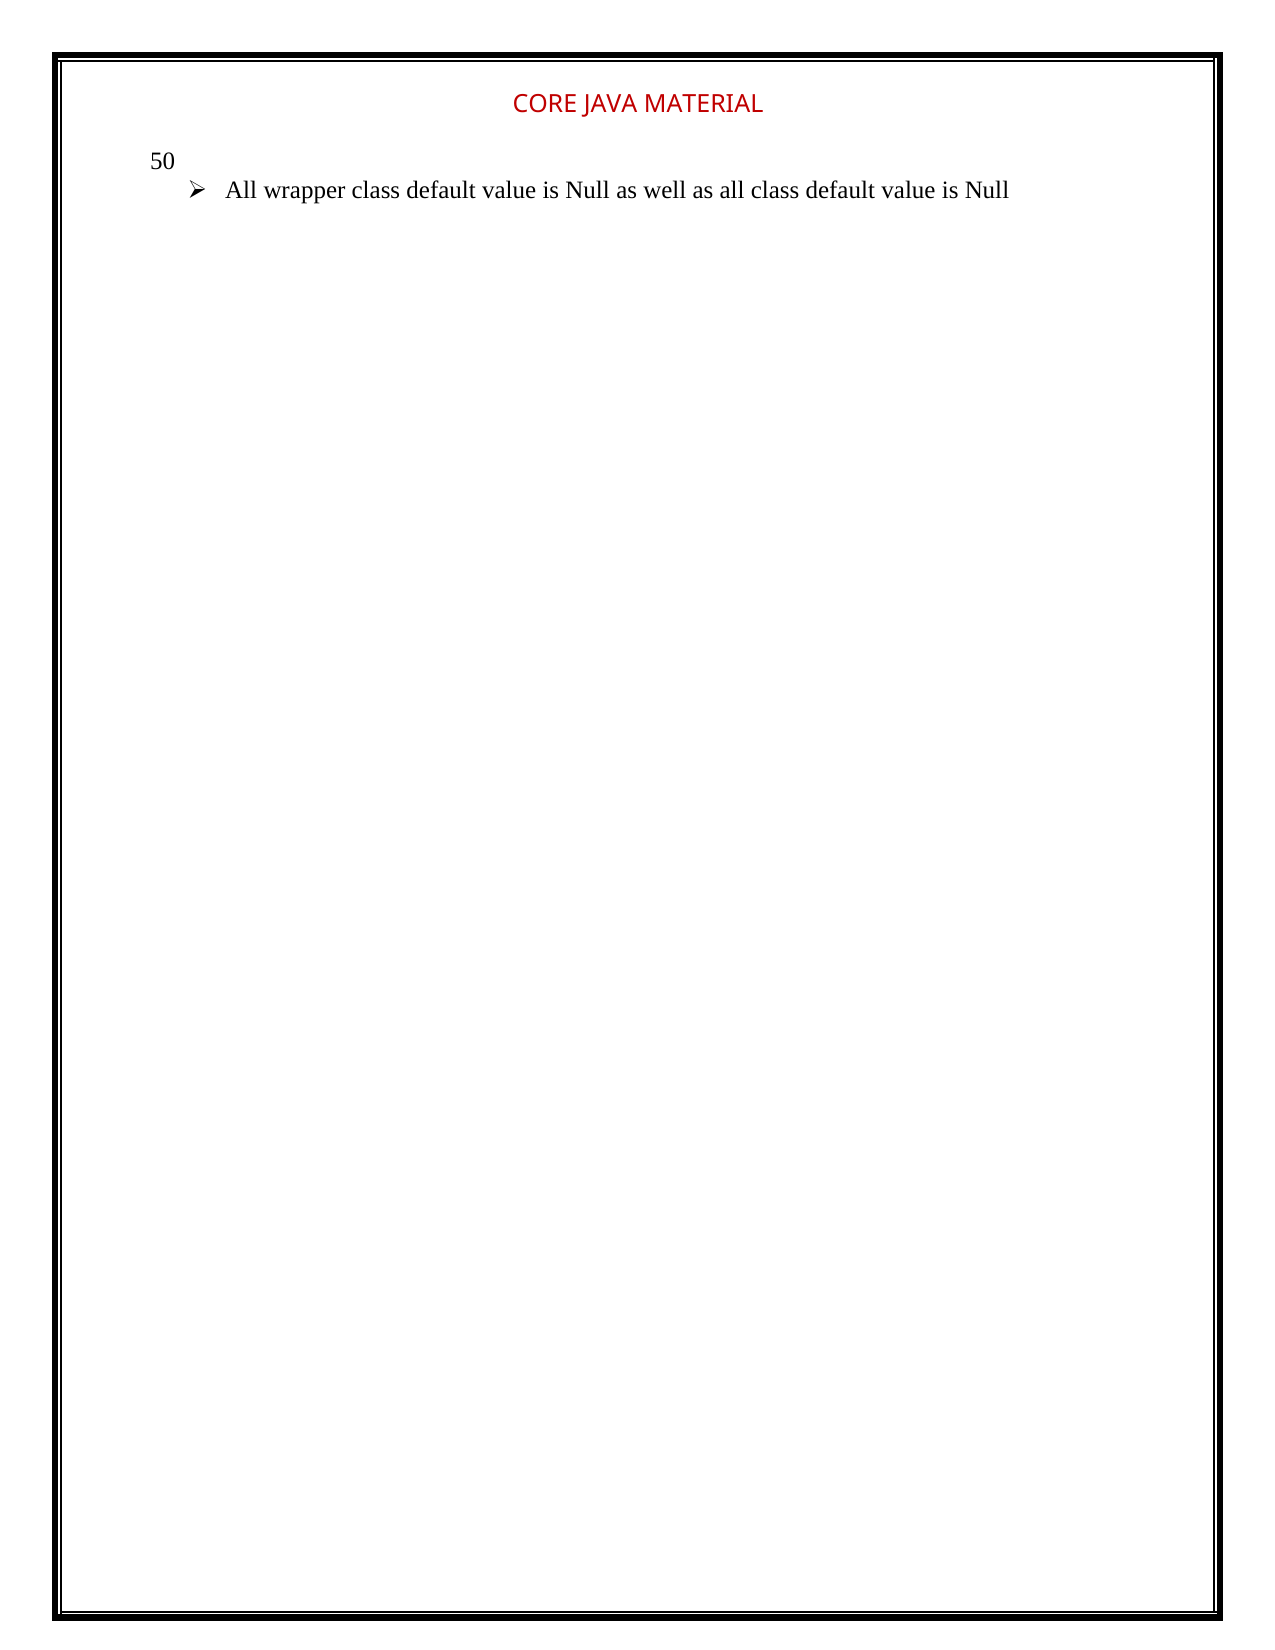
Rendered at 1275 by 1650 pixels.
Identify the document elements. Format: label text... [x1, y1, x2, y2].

text 50 [150, 146, 1189, 174]
list All wrapper class default value is Null as well as all class default value is Null [187, 175, 1189, 204]
